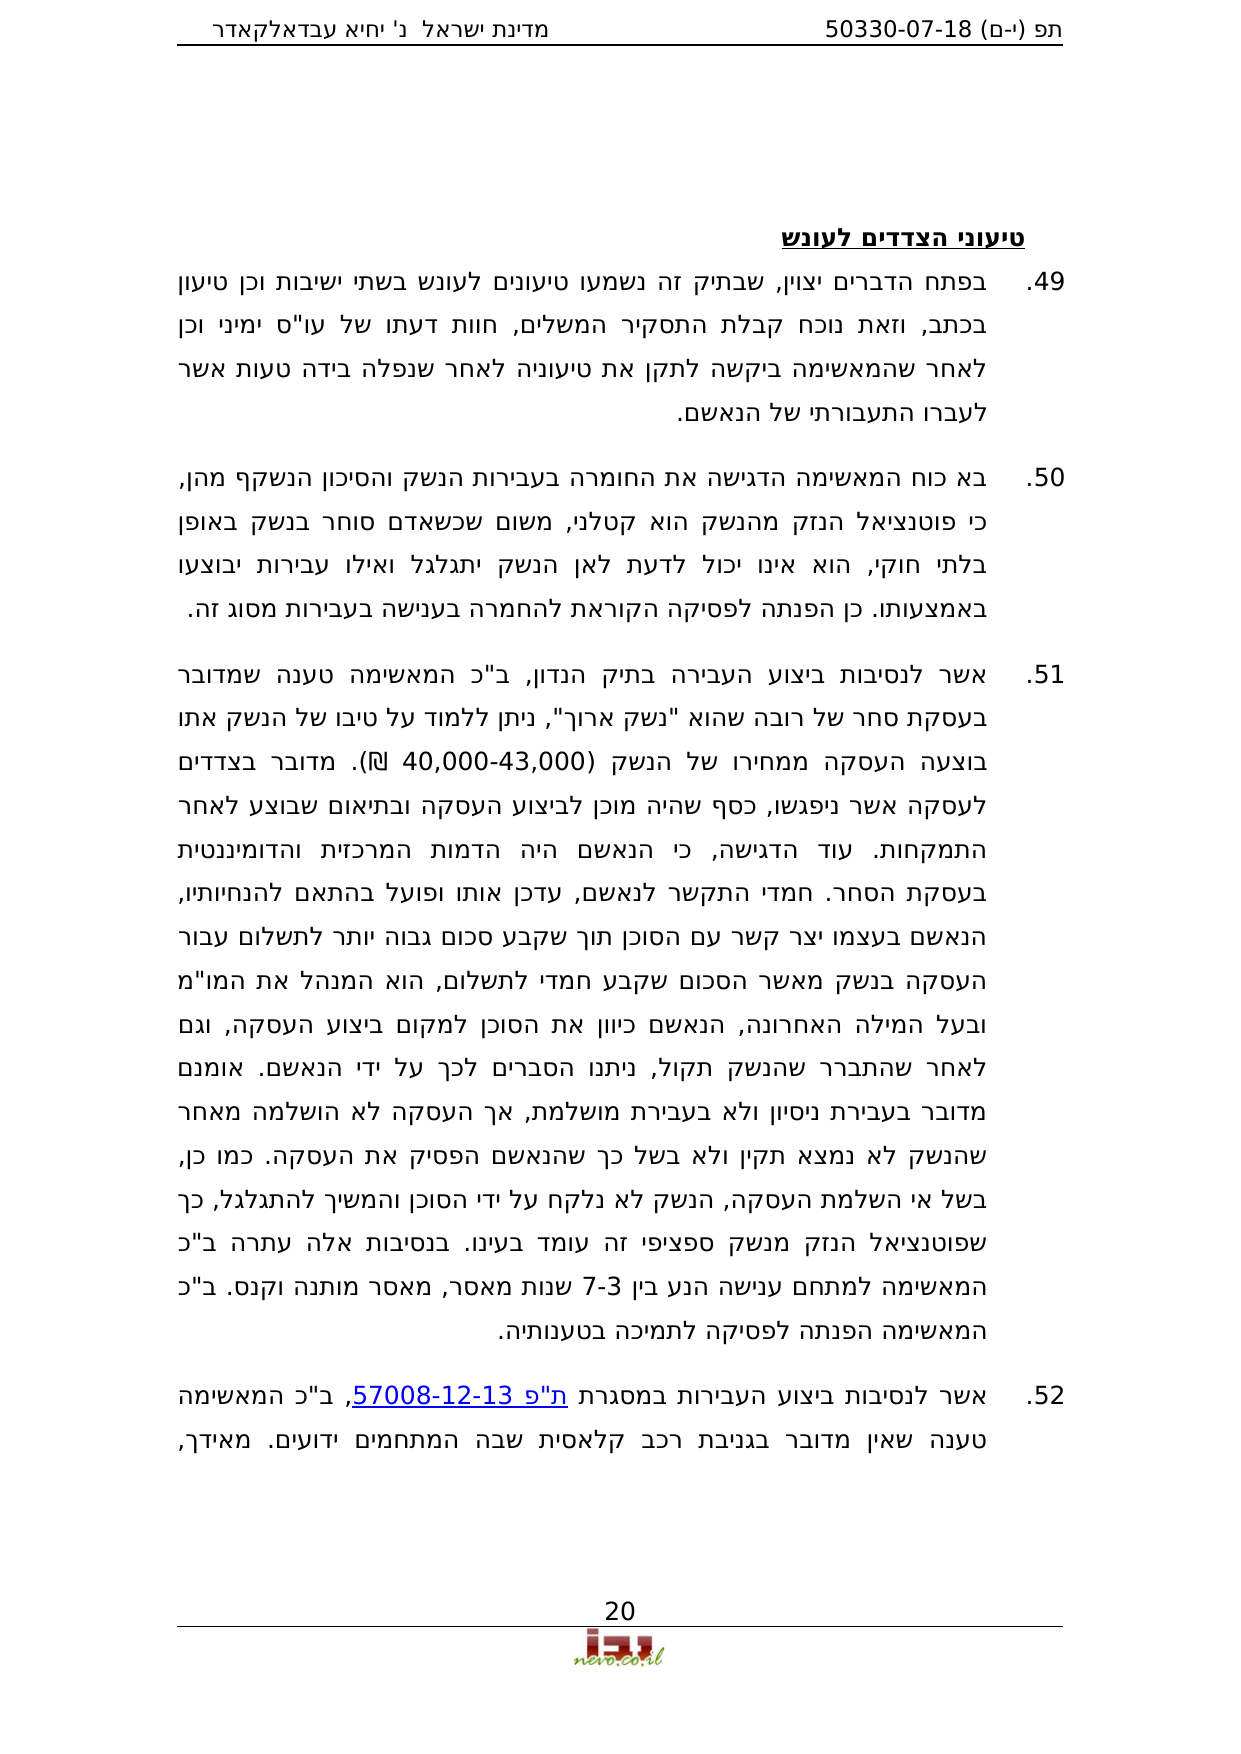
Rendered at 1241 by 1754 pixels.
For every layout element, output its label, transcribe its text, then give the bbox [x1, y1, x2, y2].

picture [574, 1628, 666, 1667]
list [177, 1381, 1026, 1454]
list אשר לנסיבות ביצוע העבירה בתיק הנדון, ב"כ המאשימה טענה שמדובר בעסקת סחר של רובה שהוא "נשק ארוך", ניתן ללמוד על טיבו של הנשק אתו בוצעה העסקה ממחירו של הנשק (40,000-43,000 ₪). מדובר בצדדים לעסקה אשר ניפגשו, כסף שהיה מוכן לביצוע העסקה ובתיאום שבוצע לאחר התמקחות. עוד הדגישה, כי הנאשם היה הדמות המרכזית והדומיננטית בעסקת הסחר. חמדי התקשר לנאשם, עדכן אותו ופועל בהתאם להנחיותיו, הנאשם בעצמו יצר קשר עם הסוכן תוך שקבע סכום גבוה יותר לתשלום עבור העסקה בנשק מאשר הסכום שקבע חמדי לתשלום, הוא המנהל את המו"מ ובעל המילה האחרונה, הנאשם כיוון את הסוכן למקום ביצוע העסקה, וגם לאחר שהתברר שהנשק תקול, ניתנו הסברים לכך על ידי הנאשם. אומנם מדובר בעבירת ניסיון ולא בעבירת מושלמת, אך העסקה לא הושלמה מאחר שהנשק לא נמצא תקין ולא בשל כך שהנאשם הפסיק את העסקה. כמו כן, בשל אי השלמת העסקה, הנשק לא נלקח על ידי הסוכן והמשיך להתגלגל, כך שפוטנציאל הנזק מנשק ספציפי זה עומד בעינו. בנסיבות אלה עתרה ב"כ המאשימה למתחם ענישה הנע בין 7-3 שנות מאסר, מאסר מותנה וקנס. ב"כ המאשימה הפנתה לפסיקה לתמיכה בטענותיה. [177, 660, 1026, 1345]
text טיעוני הצדדים לעונש [177, 223, 1068, 252]
list בפתח הדברים יצוין, שבתיק זה נשמעו טיעונים לעונש בשתי ישיבות וכן טיעון בכתב, וזאת נוכח קבלת התסקיר המשלים, חוות דעתו של עו"ס ימיני וכן לאחר שהמאשימה ביקשה לתקן את טיעוניה לאחר שנפלה בידה טעות אשר לעברו התעבורתי של הנאשם. [177, 267, 1026, 427]
list בא כוח המאשימה הדגישה את החומרה בעבירות הנשק והסיכון הנשקף מהן, כי פוטנציאל הנזק מהנשק הוא קטלני, משום שכשאדם סוחר בנשק באופן בלתי חוקי, הוא אינו יכול לדעת לאן הנשק יתגלגל ואילו עבירות יבוצעו באמצעותו. כן הפנתה לפסיקה הקוראת להחמרה בענישה בעבירות מסוג זה. [177, 463, 1026, 624]
